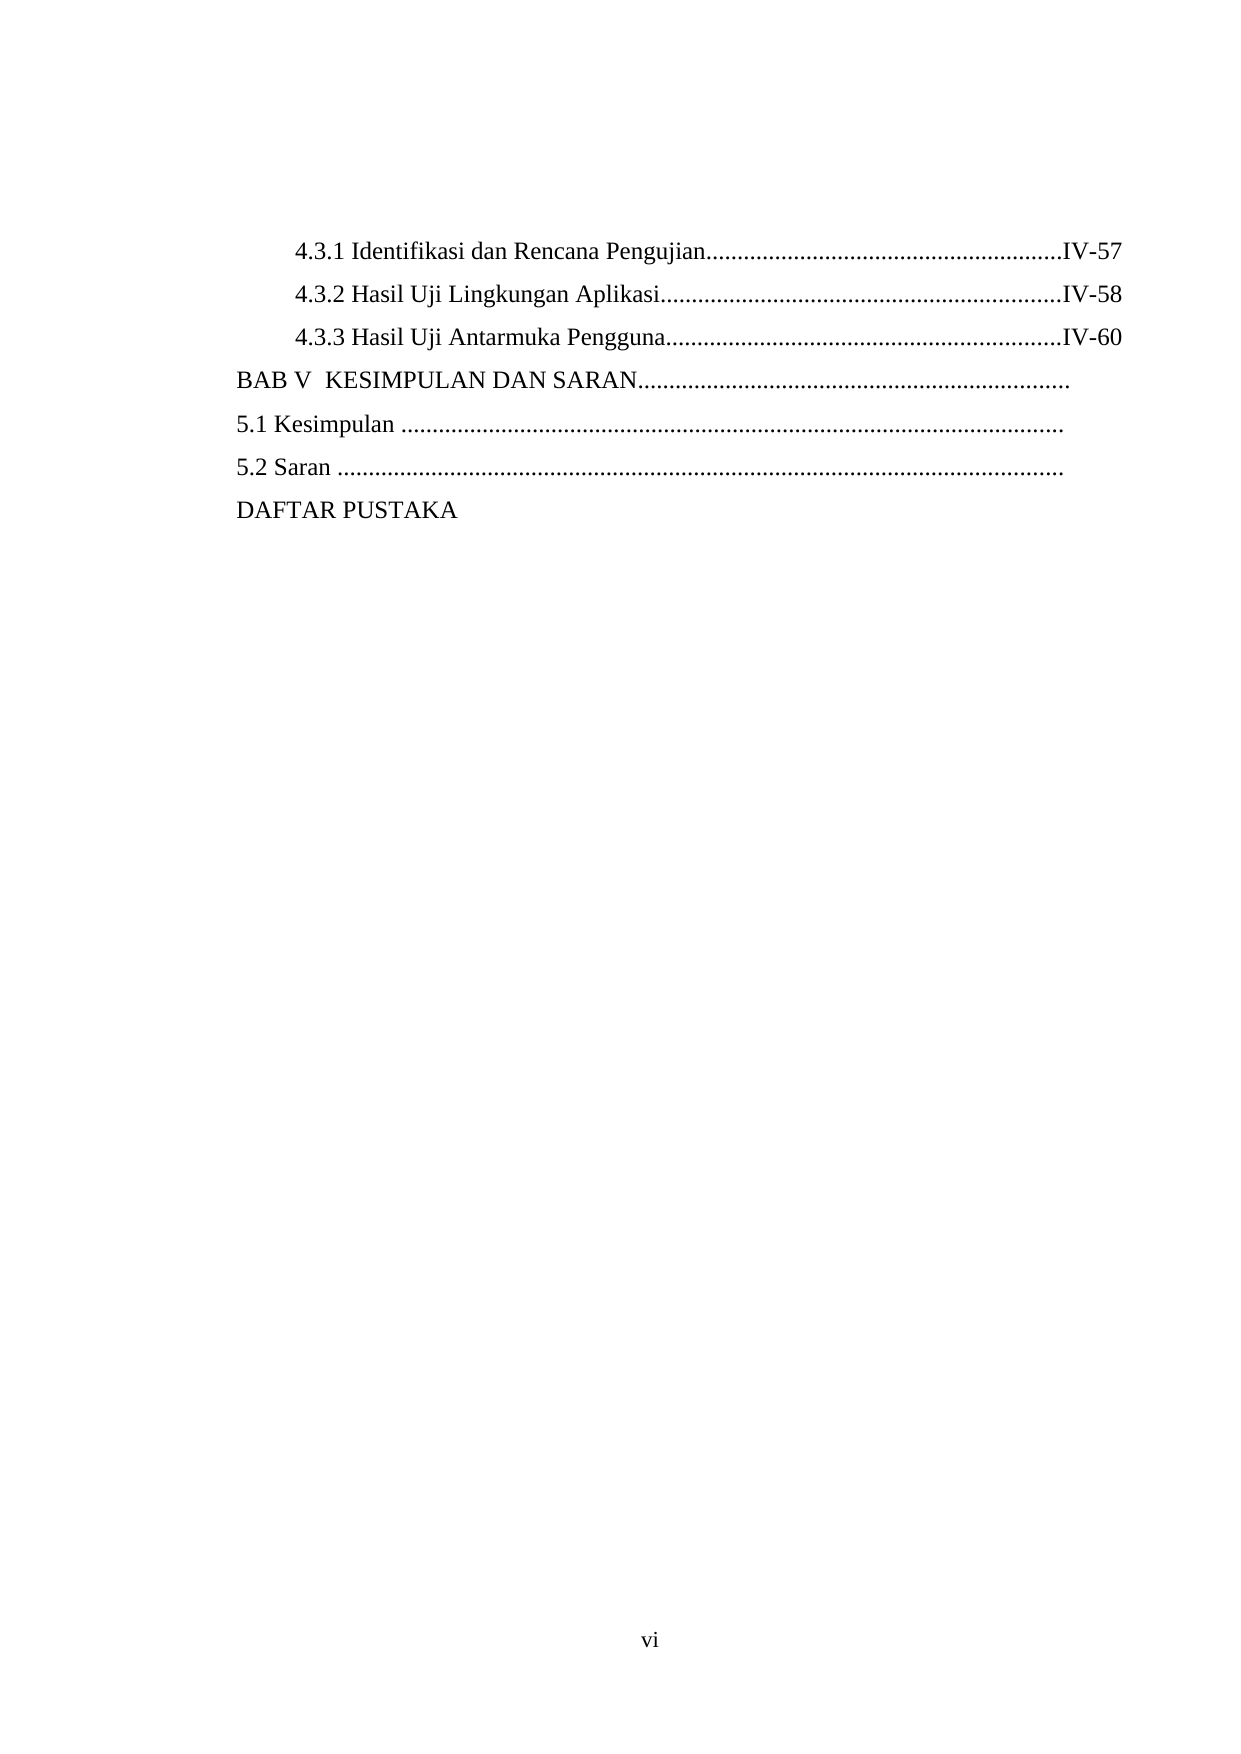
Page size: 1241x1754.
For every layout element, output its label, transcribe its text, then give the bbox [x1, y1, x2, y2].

text 5.1 Kesimpulan V-62 [236, 409, 1063, 437]
list 4.3.1 Identifikasi dan Rencana Pengujian IV-57 [236, 236, 1063, 265]
list 4.3.2 Hasil Uji Lingkungan Aplikasi IV-58 [236, 279, 1063, 308]
list 4.3.3 Hasil Uji Antarmuka Pengguna IV-60 [236, 322, 1063, 351]
text DAFTAR PUSTAKA [236, 495, 1063, 524]
list KESIMPULAN DAN SARAN V-62 [236, 366, 1063, 394]
text 5.2 Saran V-62 [236, 452, 1063, 481]
